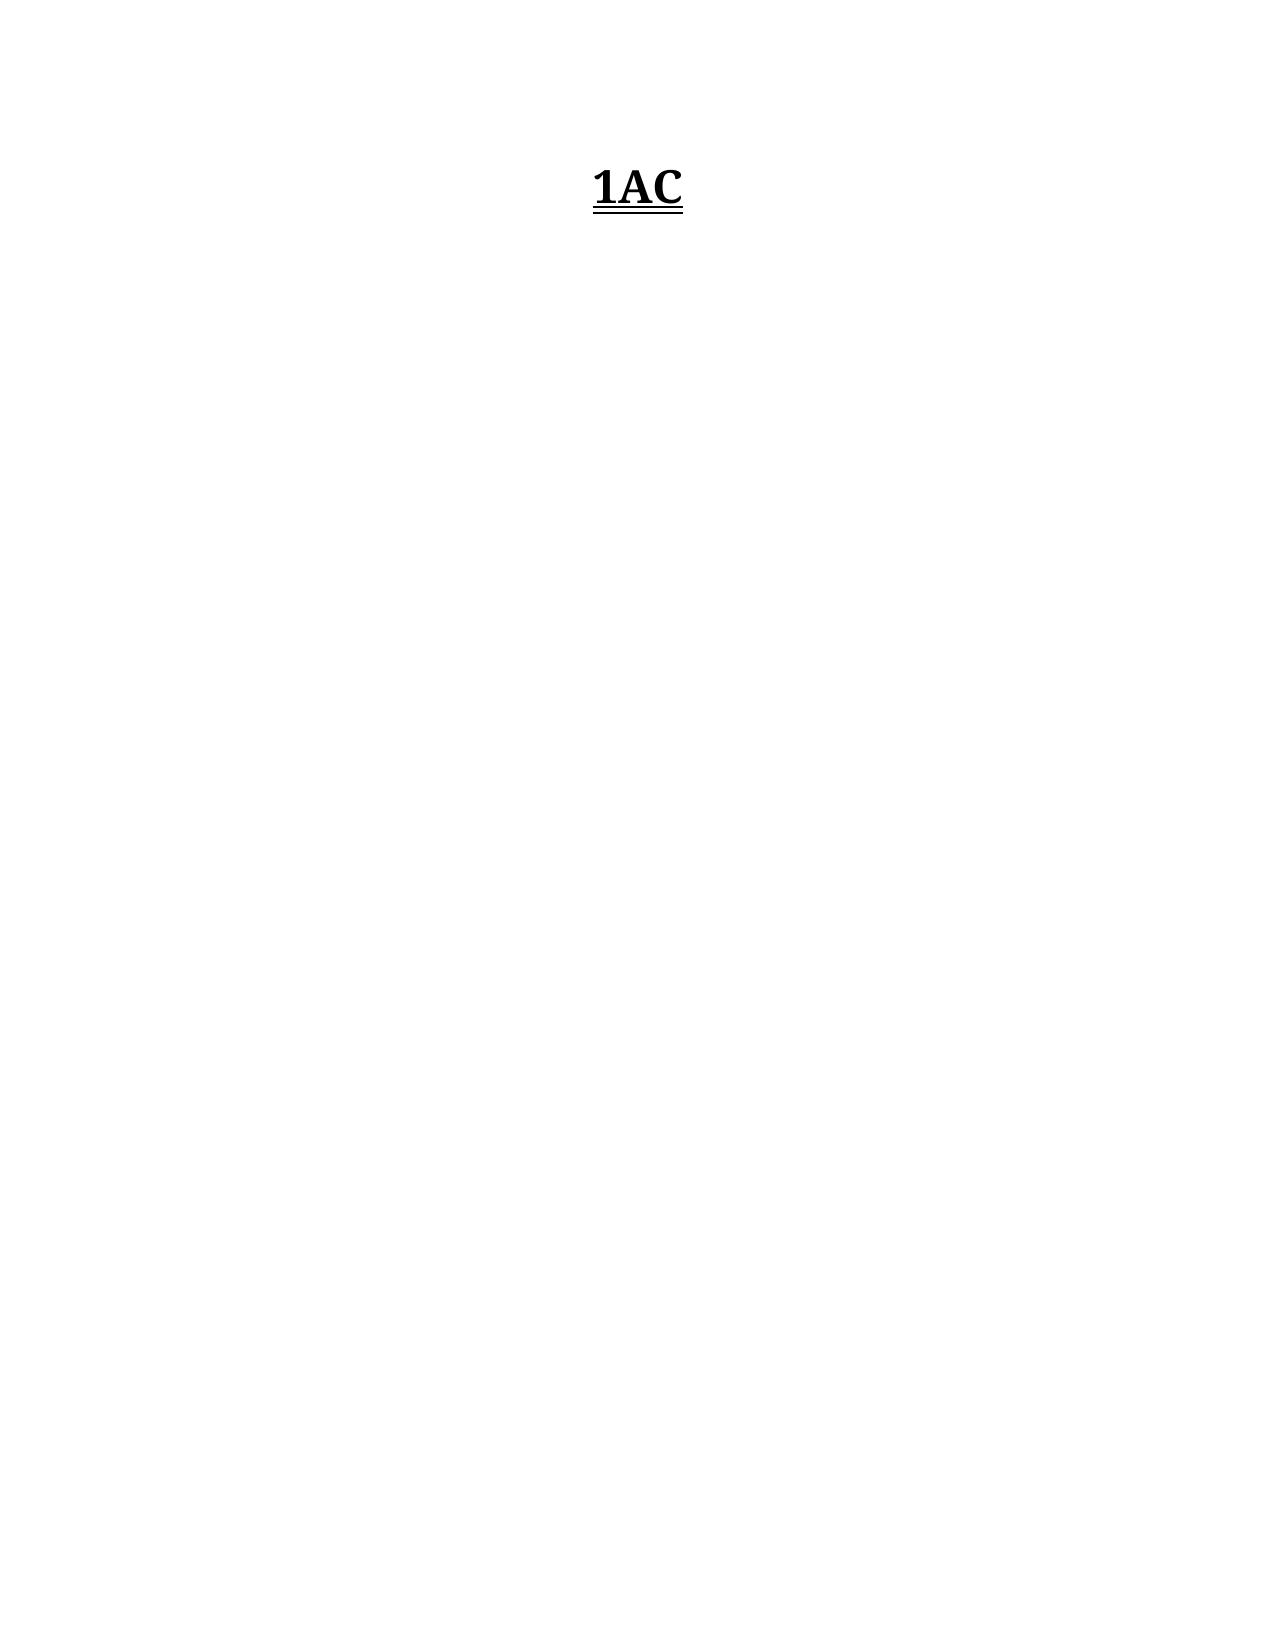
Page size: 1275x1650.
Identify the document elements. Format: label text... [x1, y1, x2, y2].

subtitle 1AC [150, 154, 1125, 217]
